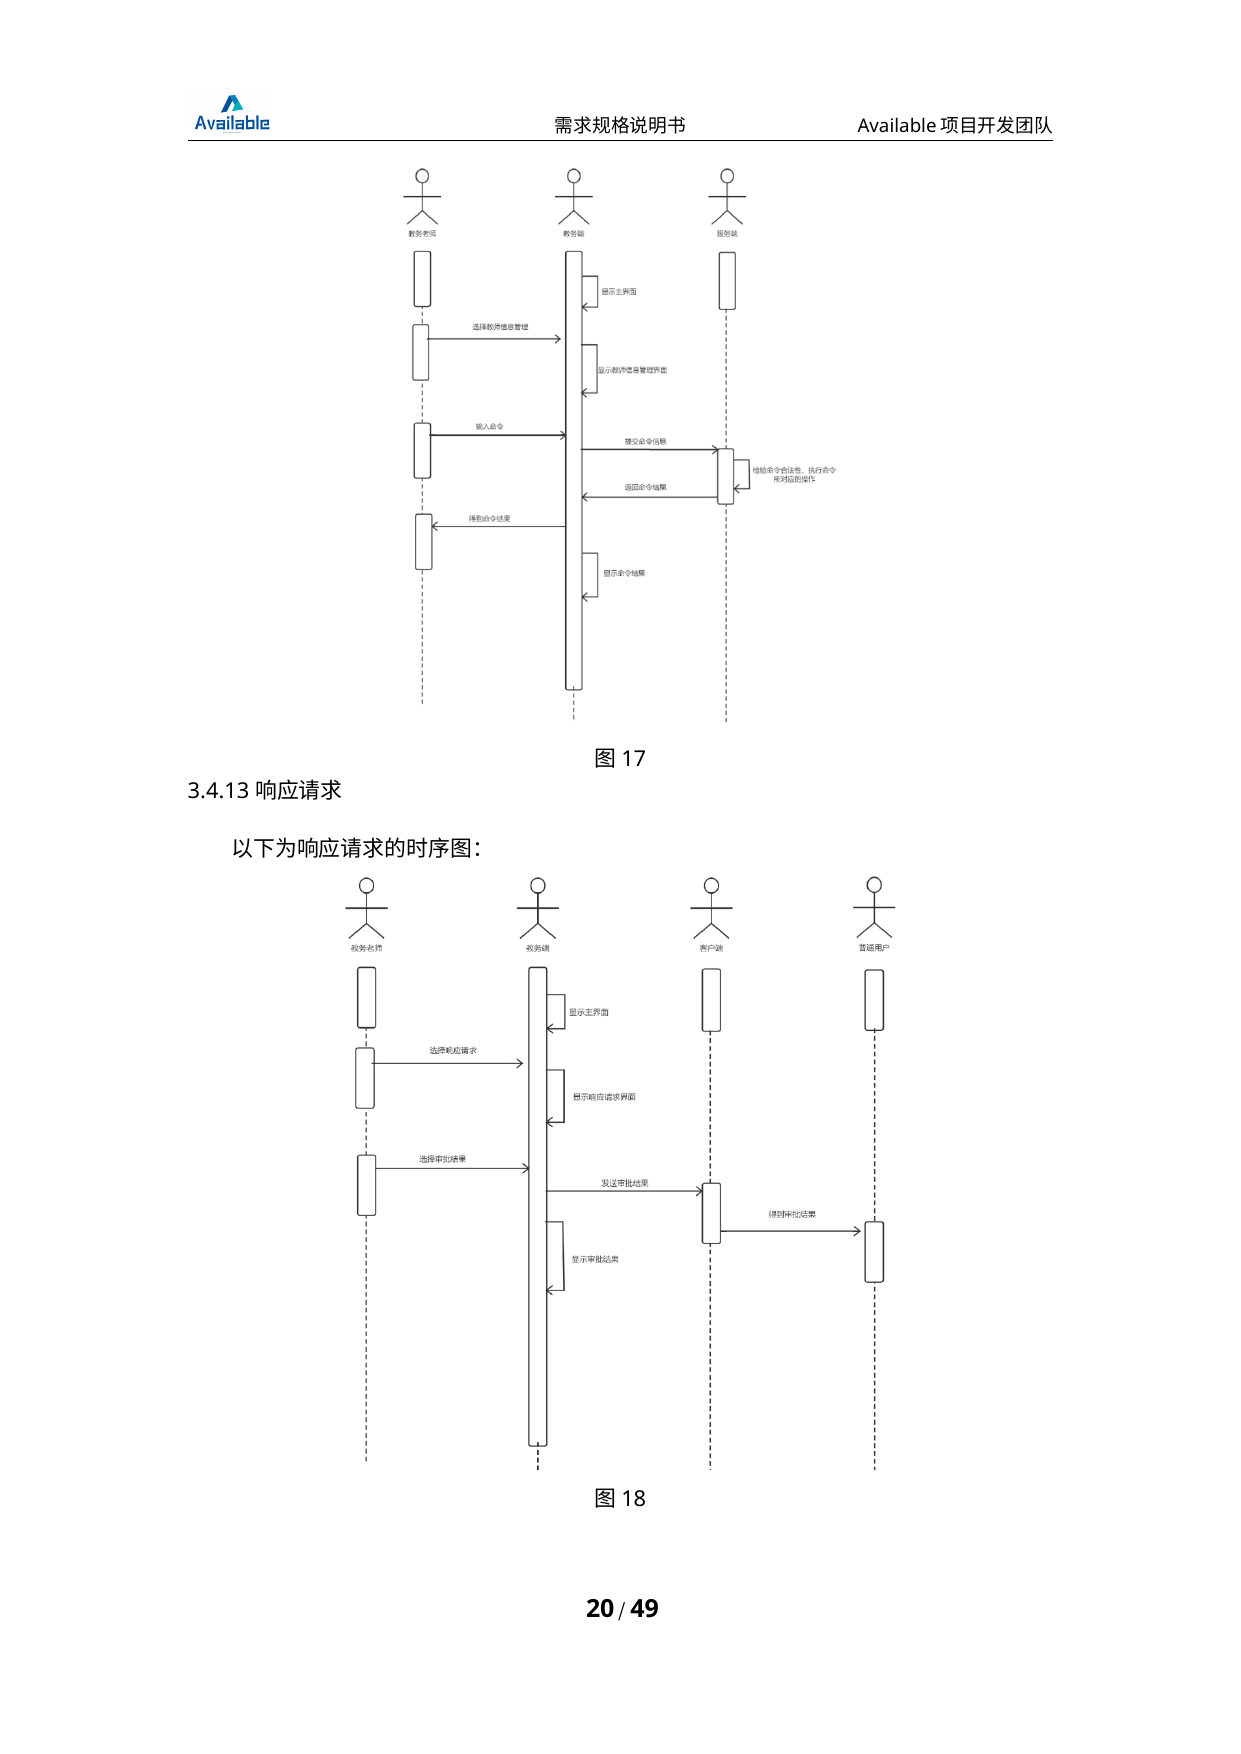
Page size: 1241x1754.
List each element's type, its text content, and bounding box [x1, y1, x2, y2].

text 图 17 [187, 741, 1053, 773]
picture [330, 863, 910, 1470]
text 以下为响应请求的时序图： [187, 831, 1053, 863]
subtitle 3.4.13 响应请求 [187, 773, 1053, 806]
picture [187, 88, 273, 133]
picture [390, 155, 850, 722]
text 图 18 [187, 1481, 1053, 1513]
